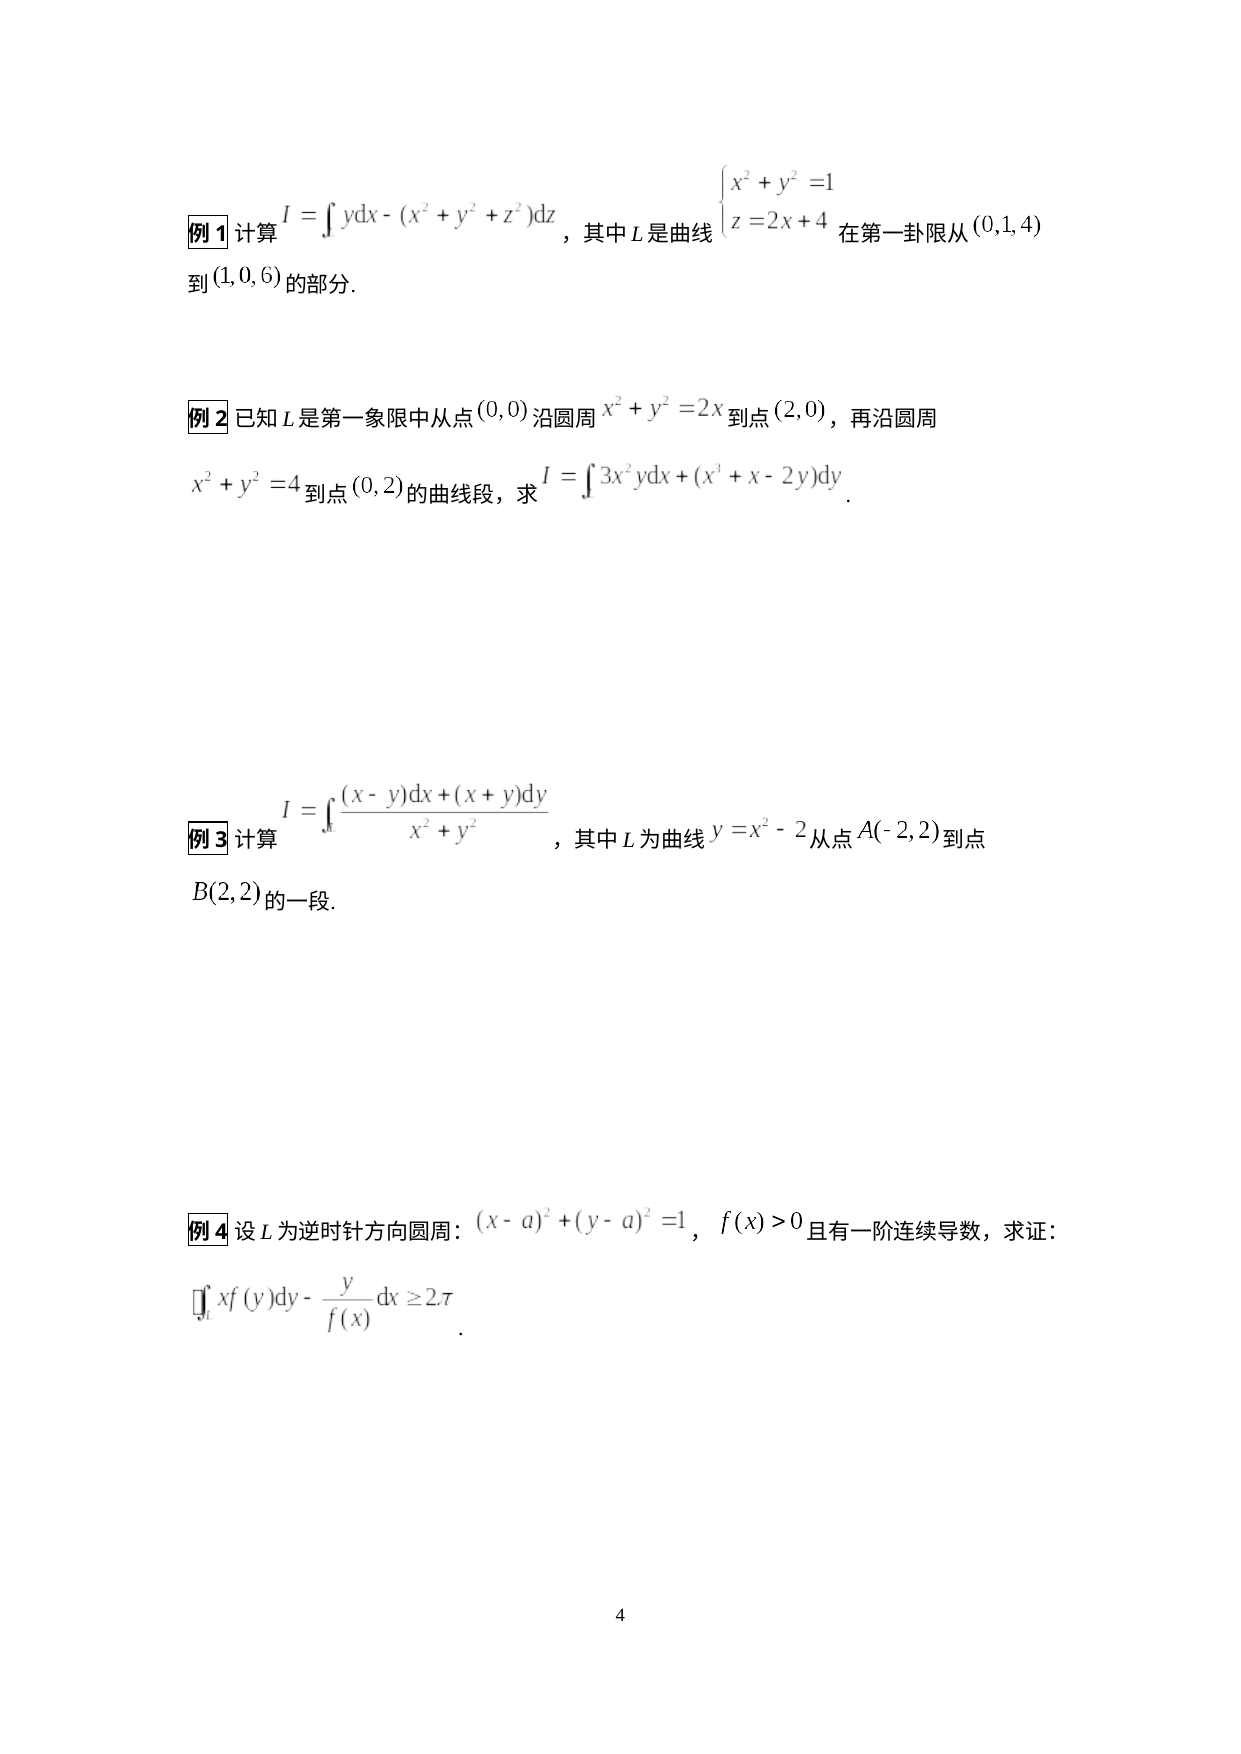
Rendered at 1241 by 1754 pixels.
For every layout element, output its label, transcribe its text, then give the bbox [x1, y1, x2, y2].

text 例1 计算，其中L是曲线在第一卦限从到的部分. [187, 162, 1053, 324]
text 例4 设L为逆时针方向圆周：，且有一阶连续导数，求证：. [187, 1202, 1053, 1364]
text 例3 计算，其中L为曲线从点到点的一段. [187, 779, 1053, 942]
text 例2 已知L是第一象限中从点沿圆周到点，再沿圆周到点的曲线段，求. [187, 389, 1053, 519]
